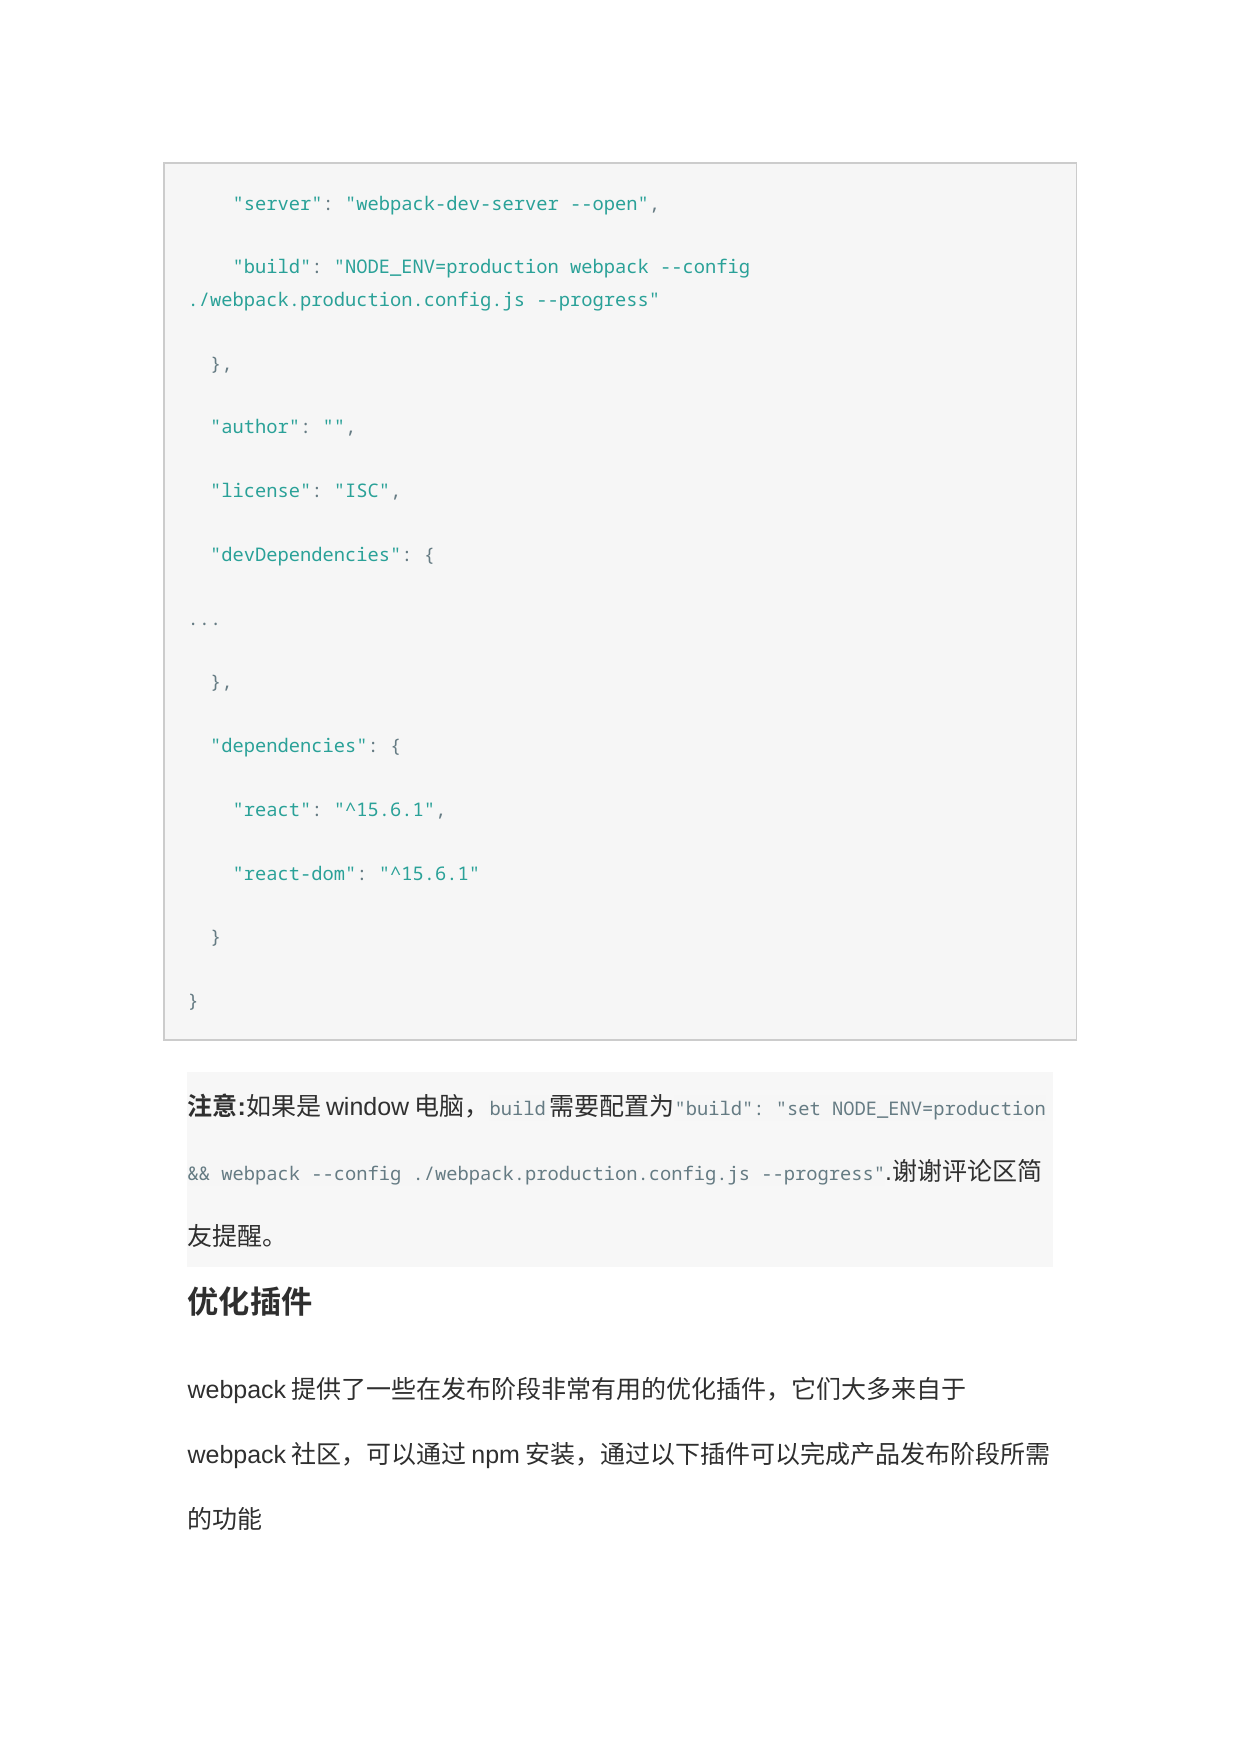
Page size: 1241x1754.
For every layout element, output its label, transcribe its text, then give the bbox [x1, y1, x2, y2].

text webpack提供了一些在发布阶段非常有用的优化插件，它们大多来自于webpack社区，可以通过npm安装，通过以下插件可以完成产品发布阶段所需的功能 [187, 1356, 1053, 1551]
text ... [165, 577, 1076, 634]
subtitle 优化插件 [187, 1267, 1053, 1332]
text "react": "^15.6.1", [165, 768, 1076, 825]
text "react-dom": "^15.6.1" [165, 832, 1076, 889]
text "license": "ISC", [165, 449, 1076, 506]
text "dependencies": { [165, 704, 1076, 761]
text "build": "NODE_ENV=production webpack --config ./webpack.production.config.js --progress" [165, 226, 1076, 315]
text } [165, 959, 1076, 1039]
text "server": "webpack-dev-server --open", [165, 164, 1076, 219]
text 注意:如果是window电脑，build需要配置为"build": "set NODE_ENV=production && webpack --config ./webpack.production.config.js --progress".谢谢评论区简友提醒。 [187, 1072, 1053, 1267]
text "devDependencies": { [165, 513, 1076, 570]
text }, [165, 641, 1076, 698]
text } [165, 896, 1076, 953]
text "author": "", [165, 386, 1076, 443]
text }, [165, 322, 1076, 379]
